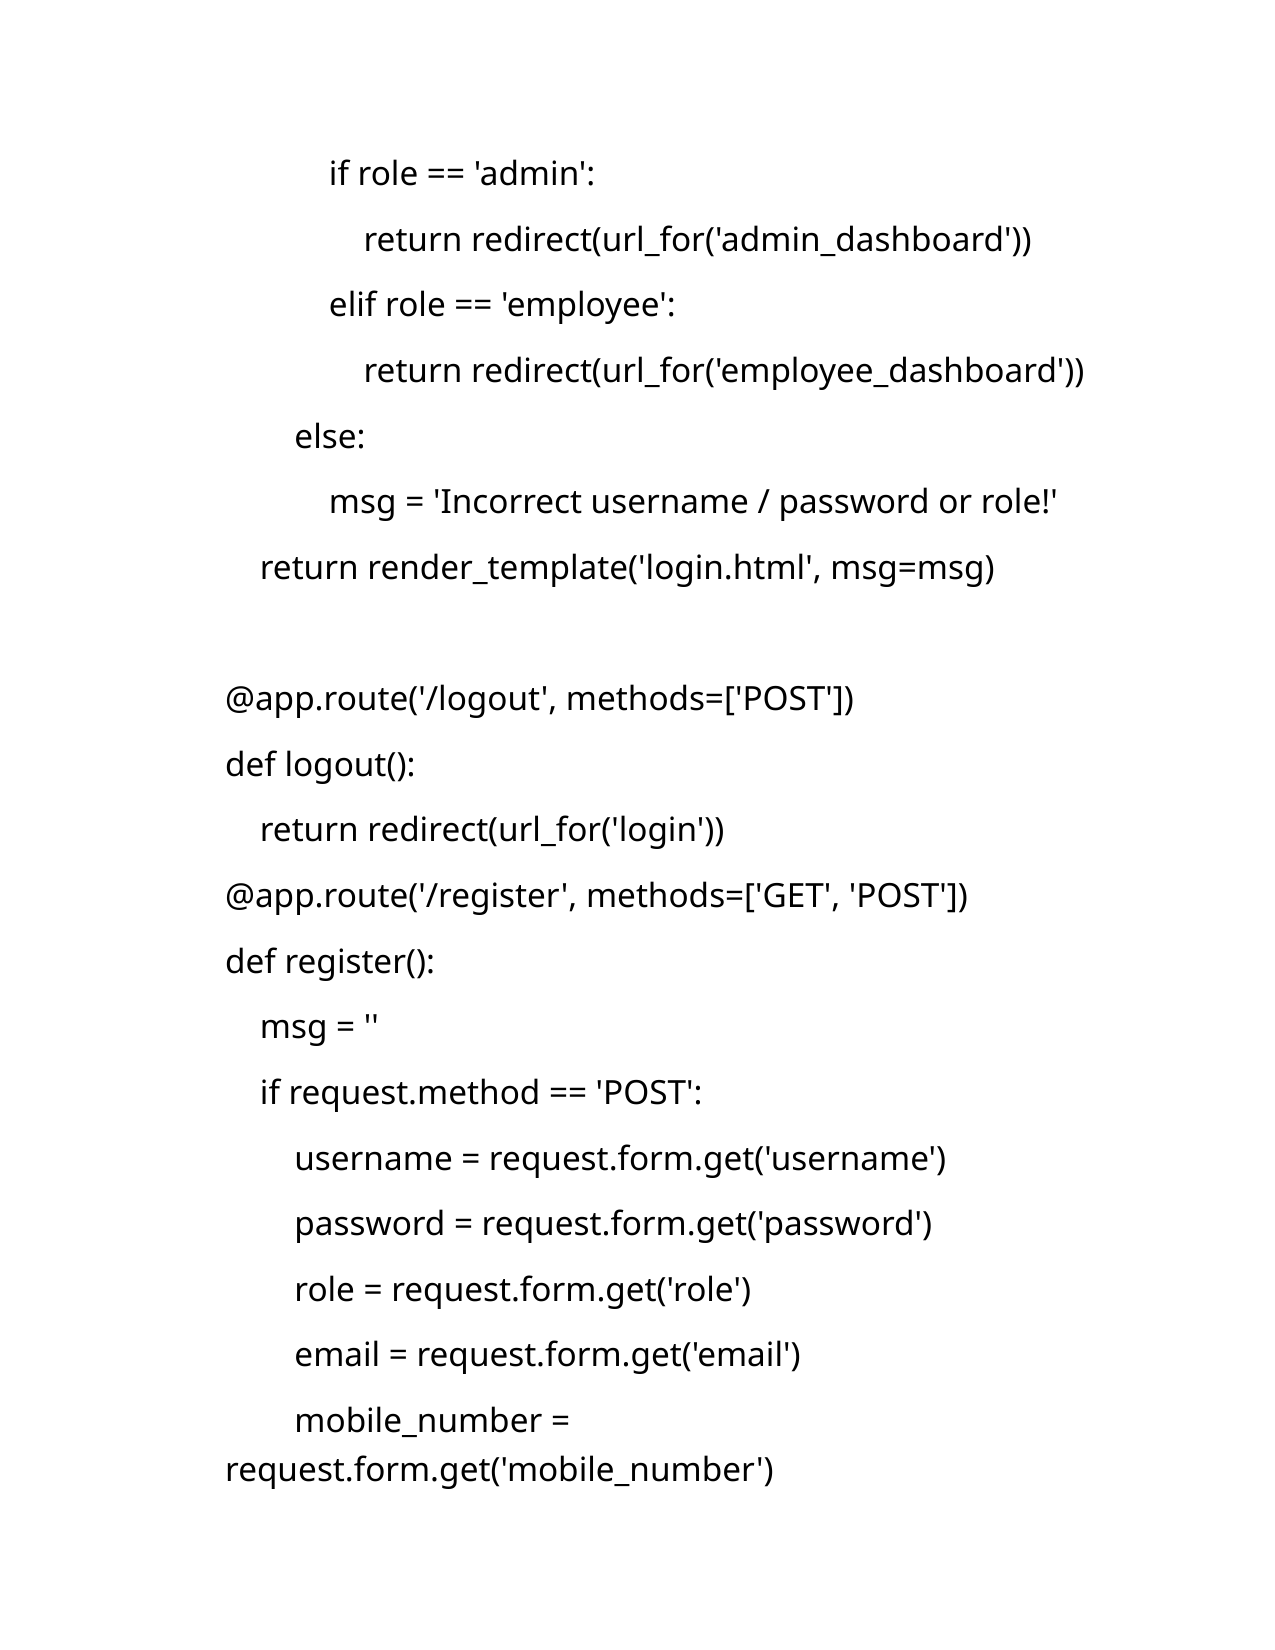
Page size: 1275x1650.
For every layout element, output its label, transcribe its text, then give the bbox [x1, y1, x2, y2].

text elif role == 'employee': [225, 281, 1125, 327]
text if request.method == 'POST': [225, 1069, 1125, 1114]
text msg = 'Incorrect username / password or role!' [225, 478, 1125, 523]
text def register(): [225, 937, 1125, 983]
text password = request.form.get('password') [225, 1200, 1125, 1245]
text role = request.form.get('role') [225, 1266, 1125, 1311]
text username = request.form.get('username') [225, 1134, 1125, 1180]
text return redirect(url_for('admin_dashboard')) [225, 216, 1125, 261]
text if role == 'admin': [225, 150, 1125, 195]
text msg = '' [225, 1003, 1125, 1048]
text mobile_number = request.form.get('mobile_number') [225, 1397, 1125, 1491]
text email = request.form.get('email') [225, 1331, 1125, 1377]
text def logout(): [225, 741, 1125, 786]
text return redirect(url_for('employee_dashboard')) [225, 347, 1125, 392]
text return redirect(url_for('login')) [225, 806, 1125, 852]
text else: [225, 412, 1125, 458]
text @app.route('/register', methods=['GET', 'POST']) [225, 872, 1125, 917]
text @app.route('/logout', methods=['POST']) [225, 675, 1125, 720]
text return render_template('login.html', msg=msg) [225, 544, 1125, 589]
